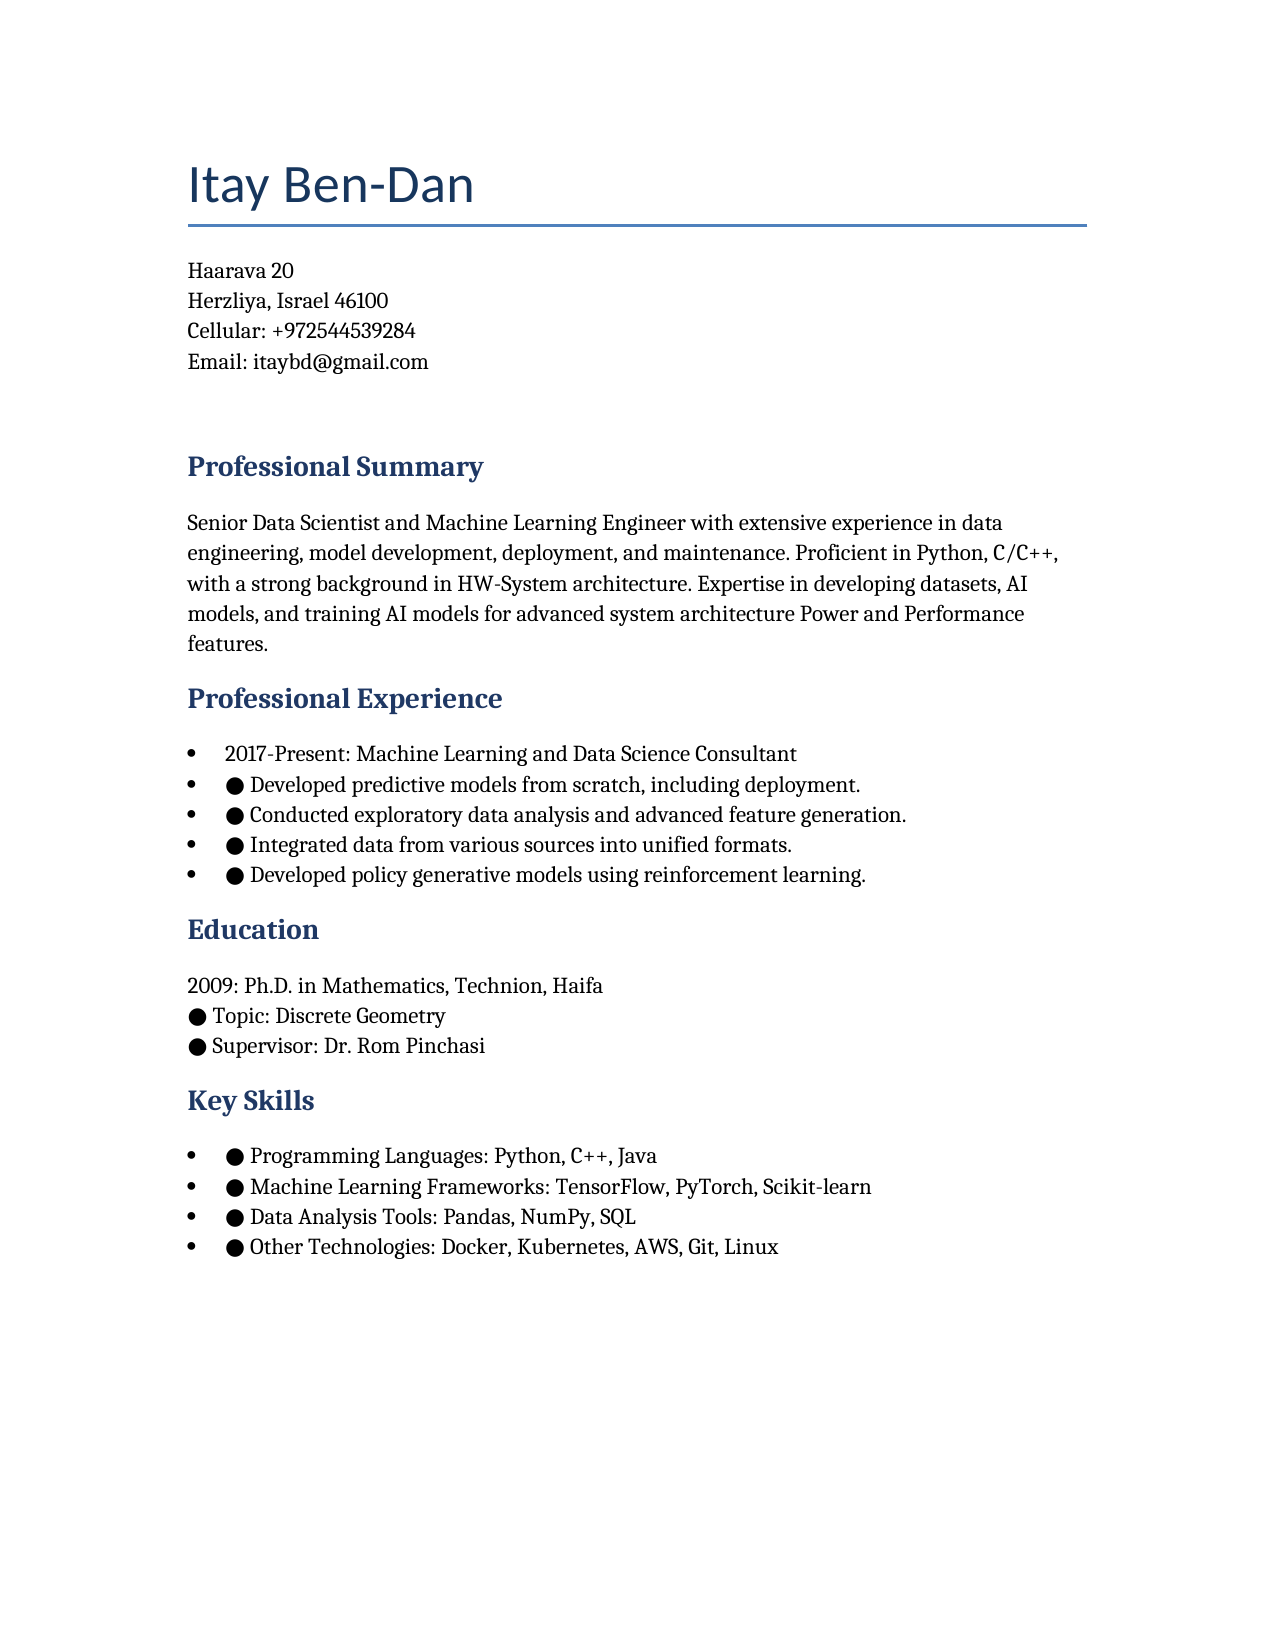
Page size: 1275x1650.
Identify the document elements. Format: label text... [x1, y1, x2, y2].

text 2009: Ph.D. in Mathematics, Technion, Haifa ● Topic: Discrete Geometry ● Supervisor: Dr. Rom Pinchasi [187, 972, 1087, 1059]
text Haarava 20 Herzliya, Israel 46100 Cellular: +972544539284 Email: itaybd@gmail.com [187, 258, 1087, 375]
list ● Machine Learning Frameworks: TensorFlow, PyTorch, Scikit-learn [187, 1173, 1087, 1200]
list ● Developed policy generative models using reinforcement learning. [187, 862, 1087, 888]
list ● Conducted exploratory data analysis and advanced feature generation. [187, 802, 1087, 828]
list ● Other Technologies: Docker, Kubernetes, AWS, Git, Linux [187, 1234, 1087, 1260]
list ● Integrated data from various sources into unified formats. [187, 832, 1087, 858]
text Education [187, 913, 1087, 947]
list 2017-Present: Machine Learning and Data Science Consultant [187, 741, 1087, 767]
text Key Skills [187, 1084, 1087, 1117]
text Senior Data Scientist and Machine Learning Engineer with extensive experience in data engineering, model development, deployment, and maintenance. Proficient in Python, C/C++, with a strong background in HW-System architecture. Expertise in developing datasets, AI models, and training AI models for advanced system architecture Power and Performance features. [187, 510, 1087, 657]
list ● Developed predictive models from scratch, including deployment. [187, 771, 1087, 798]
text Professional Summary [187, 451, 1087, 484]
list ● Programming Languages: Python, C++, Java [187, 1143, 1087, 1169]
title Itay Ben-Dan [187, 150, 1087, 227]
text Professional Experience [187, 682, 1087, 715]
list ● Data Analysis Tools: Pandas, NumPy, SQL [187, 1204, 1087, 1230]
